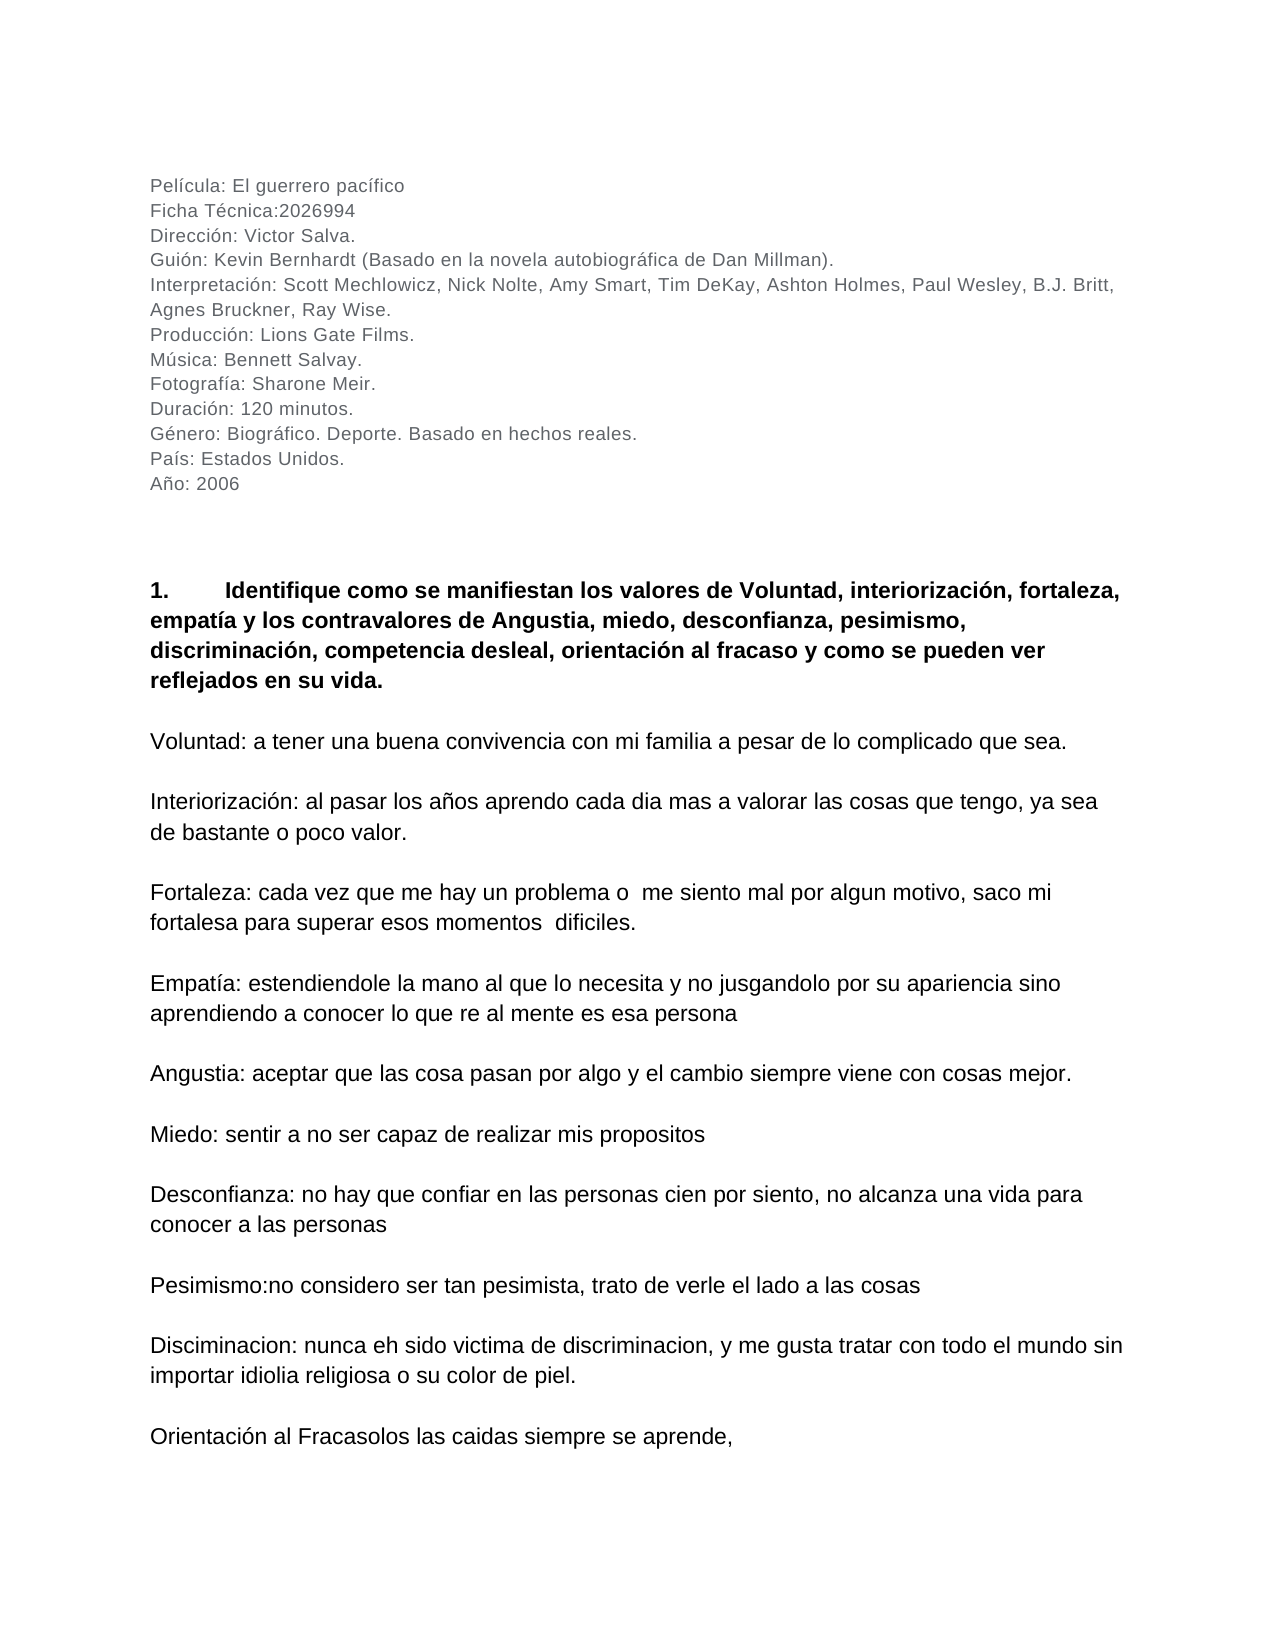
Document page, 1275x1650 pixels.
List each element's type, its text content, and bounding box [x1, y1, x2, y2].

text Interiorización: al pasar los años aprendo cada dia mas a valorar las cosas que tengo, ya sea de bastante o poco valor. [150, 788, 1125, 845]
text Película: El guerrero pacífico Ficha Técnica:2026994 Dirección: Victor Salva. Guión: Kevin Bernhardt (Basado en la novela autobiográfica de Dan Millman). Interpretación: Scott Mechlowicz, Nick Nolte, Amy Smart, Tim DeKay, Ashton Holmes, Paul Wesley, B.J. Britt, Agnes Bruckner, Ray Wise. Producción: Lions Gate Films. Música: Bennett Salvay. Fotografía: Sharone Meir. Duración: 120 minutos. Género: Biográfico. Deporte. Basado en hechos reales. País: Estados Unidos. Año: 2006 [150, 175, 1125, 494]
text Pesimismo:no considero ser tan pesimista, trato de verle el lado a las cosas [150, 1272, 1125, 1298]
text Fortaleza: cada vez que me hay un problema o me siento mal por algun motivo, saco mi fortalesa para superar esos momentos dificiles. [150, 879, 1125, 936]
text Disciminacion: nunca eh sido victima de discriminacion, y me gusta tratar con todo el mundo sin importar idiolia religiosa o su color de piel. [150, 1332, 1125, 1389]
text Miedo: sentir a no ser capaz de realizar mis propositos [150, 1121, 1125, 1147]
text Angustia: aceptar que las cosa pasan por algo y el cambio siempre viene con cosas mejor. [150, 1060, 1125, 1087]
text Empatía: estendiendole la mano al que lo necesita y no jusgandolo por su apariencia sino aprendiendo a conocer lo que re al mente es esa persona [150, 969, 1125, 1026]
text Orientación al Fracasolos las caidas siempre se aprende, [150, 1423, 1125, 1449]
text Desconfianza: no hay que confiar en las personas cien por siento, no alcanza una vida para conocer a las personas [150, 1181, 1125, 1238]
text Voluntad: a tener una buena convivencia con mi familia a pesar de lo complicado que sea. [150, 728, 1125, 754]
text 1. Identifique como se manifiestan los valores de Voluntad, interiorización, fortaleza, empatía y los contravalores de Angustia, miedo, desconfianza, pesimismo, discriminación, competencia desleal, orientación al fracaso y como se pueden ver reflejados en su vida. [150, 577, 1125, 694]
